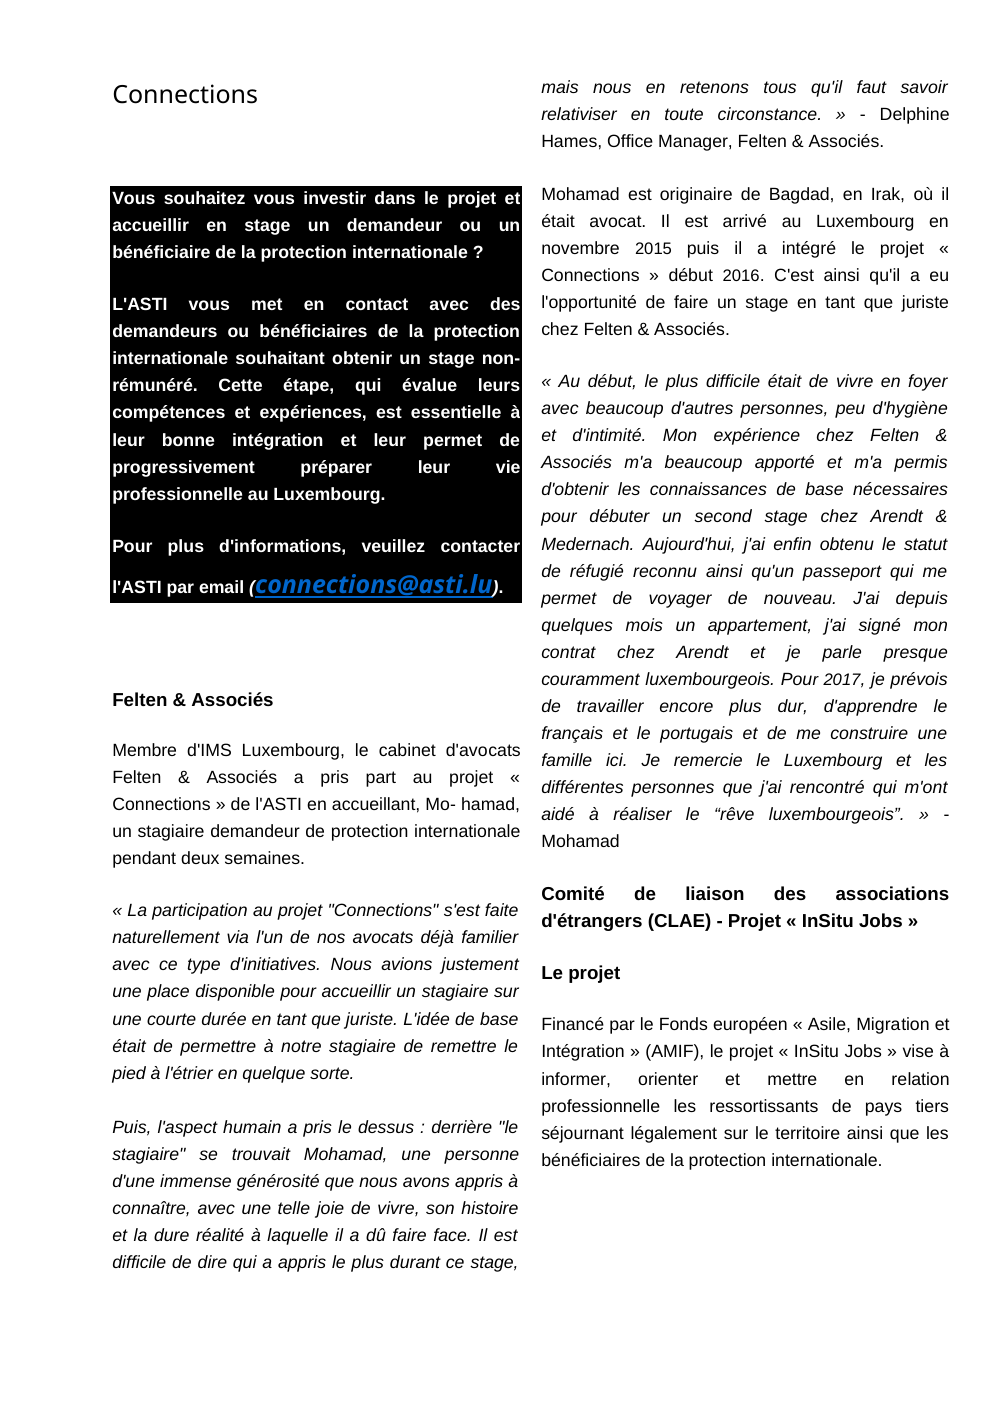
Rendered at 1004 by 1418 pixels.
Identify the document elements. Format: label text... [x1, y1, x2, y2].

text Puis, l'aspect humain a pris le dessus : derrière "le stagiaire" se trouvait Mohamad, une personne d'une immense générosité que nous avons appris à connaître, avec une telle joie de vivre, son histoire et la dure réalité à laquelle il a dû faire face. Il est difficile de dire qui a appris le plus durant ce stage, mais nous en retenons tous qu'il faut savoir relativiser en toute circonstance. » - Delphine Hames, Office Manager, Felten & Associés. [541, 77, 949, 152]
text Vous souhaitez vous investir dans le projet et accueillir en stage un demandeur ou un bénéficiaire de la protection internationale ? [112, 188, 520, 262]
text Felten & Associés [112, 689, 521, 710]
text Mohamad est originaire de Bagdad, en Irak, où il était avocat. Il est arrivé au Luxembourg en novembre 2015 puis il a intégré le projet « Connections » début 2016. C'est ainsi qu'il a eu l'opportunité de faire un stage en tant que juriste chez Felten & Associés. [541, 183, 949, 339]
text L'ASTI vous met en contact avec des demandeurs ou bénéficiaires de la protection internationale souhaitant obtenir un stage non-rémunéré. Cette étape, qui évalue leurs compétences et expériences, est essentielle à leur bonne intégration et leur permet de progressivement préparer leur vie professionnelle au Luxembourg. [112, 292, 520, 504]
text Pour plus d'informations, veuillez contacter l'ASTI par email (connections@asti.lu). [112, 534, 520, 601]
text « Au début, le plus difficile était de vivre en foyer avec beaucoup d'autres personnes, peu d'hygiène et d'intimité. Mon expérience chez Felten & Associés m'a beaucoup apporté et m'a permis d'obtenir les connaissances de base nécessaires pour débuter un second stage chez Arendt & Medernach. Aujourd'hui, j'ai enfin obtenu le statut de réfugié reconnu ainsi qu'un passeport qui me permet de voyager de nouveau. J'ai depuis quelques mois un appartement, j'ai signé mon contrat chez Arendt et je parle presque couramment luxembourgeois. Pour 2017, je prévois de travailler encore plus dur, d'apprendre le français et le portugais et de me construire une famille ici. Je remercie le Luxembourg et les différentes personnes que j'ai rencontré qui m'ont aidé à réaliser le “rêve luxembourgeois”. » - Mohamad [541, 371, 949, 852]
text « La participation au projet "Connections" s'est faite naturellement via l'un de nos avocats déjà familier avec ce type d'initiatives. Nous avions justement une place disponible pour accueillir un stagiaire sur une courte durée en tant que juriste. L'idée de base était de permettre à notre stagiaire de remettre le pied à l'étrier en quelque sorte. [112, 900, 521, 1083]
text Connections [112, 77, 521, 111]
text Le projet [541, 962, 949, 983]
text Membre d'IMS Luxembourg, le cabinet d'avocats Felten & Associés a pris part au projet « Connections » de l'ASTI en accueillant, Mo- hamad, un stagiaire demandeur de protection internationale pendant deux semaines. [112, 739, 521, 868]
text Financé par le Fonds européen « Asile, Migration et Intégration » (AMIF), le projet « InSitu Jobs » vise à informer, orienter et mettre en relation professionnelle les ressortissants de pays tiers séjournant légalement sur le territoire ainsi que les bénéficiaires de la protection internationale. [541, 1014, 949, 1170]
text Comité de liaison des associations d'étrangers (CLAE) - Projet « InSitu Jobs » [541, 883, 949, 932]
text Puis, l'aspect humain a pris le dessus : derrière "le stagiaire" se trouvait Mohamad, une personne d'une immense générosité que nous avons appris à connaître, avec une telle joie de vivre, son histoire et la dure réalité à laquelle il a dû faire face. Il est difficile de dire qui a appris le plus durant ce stage, mais nous en retenons tous qu'il faut savoir relativiser en toute circonstance. » - Delphine Hames, Office Manager, Felten & Associés. [112, 1117, 521, 1272]
